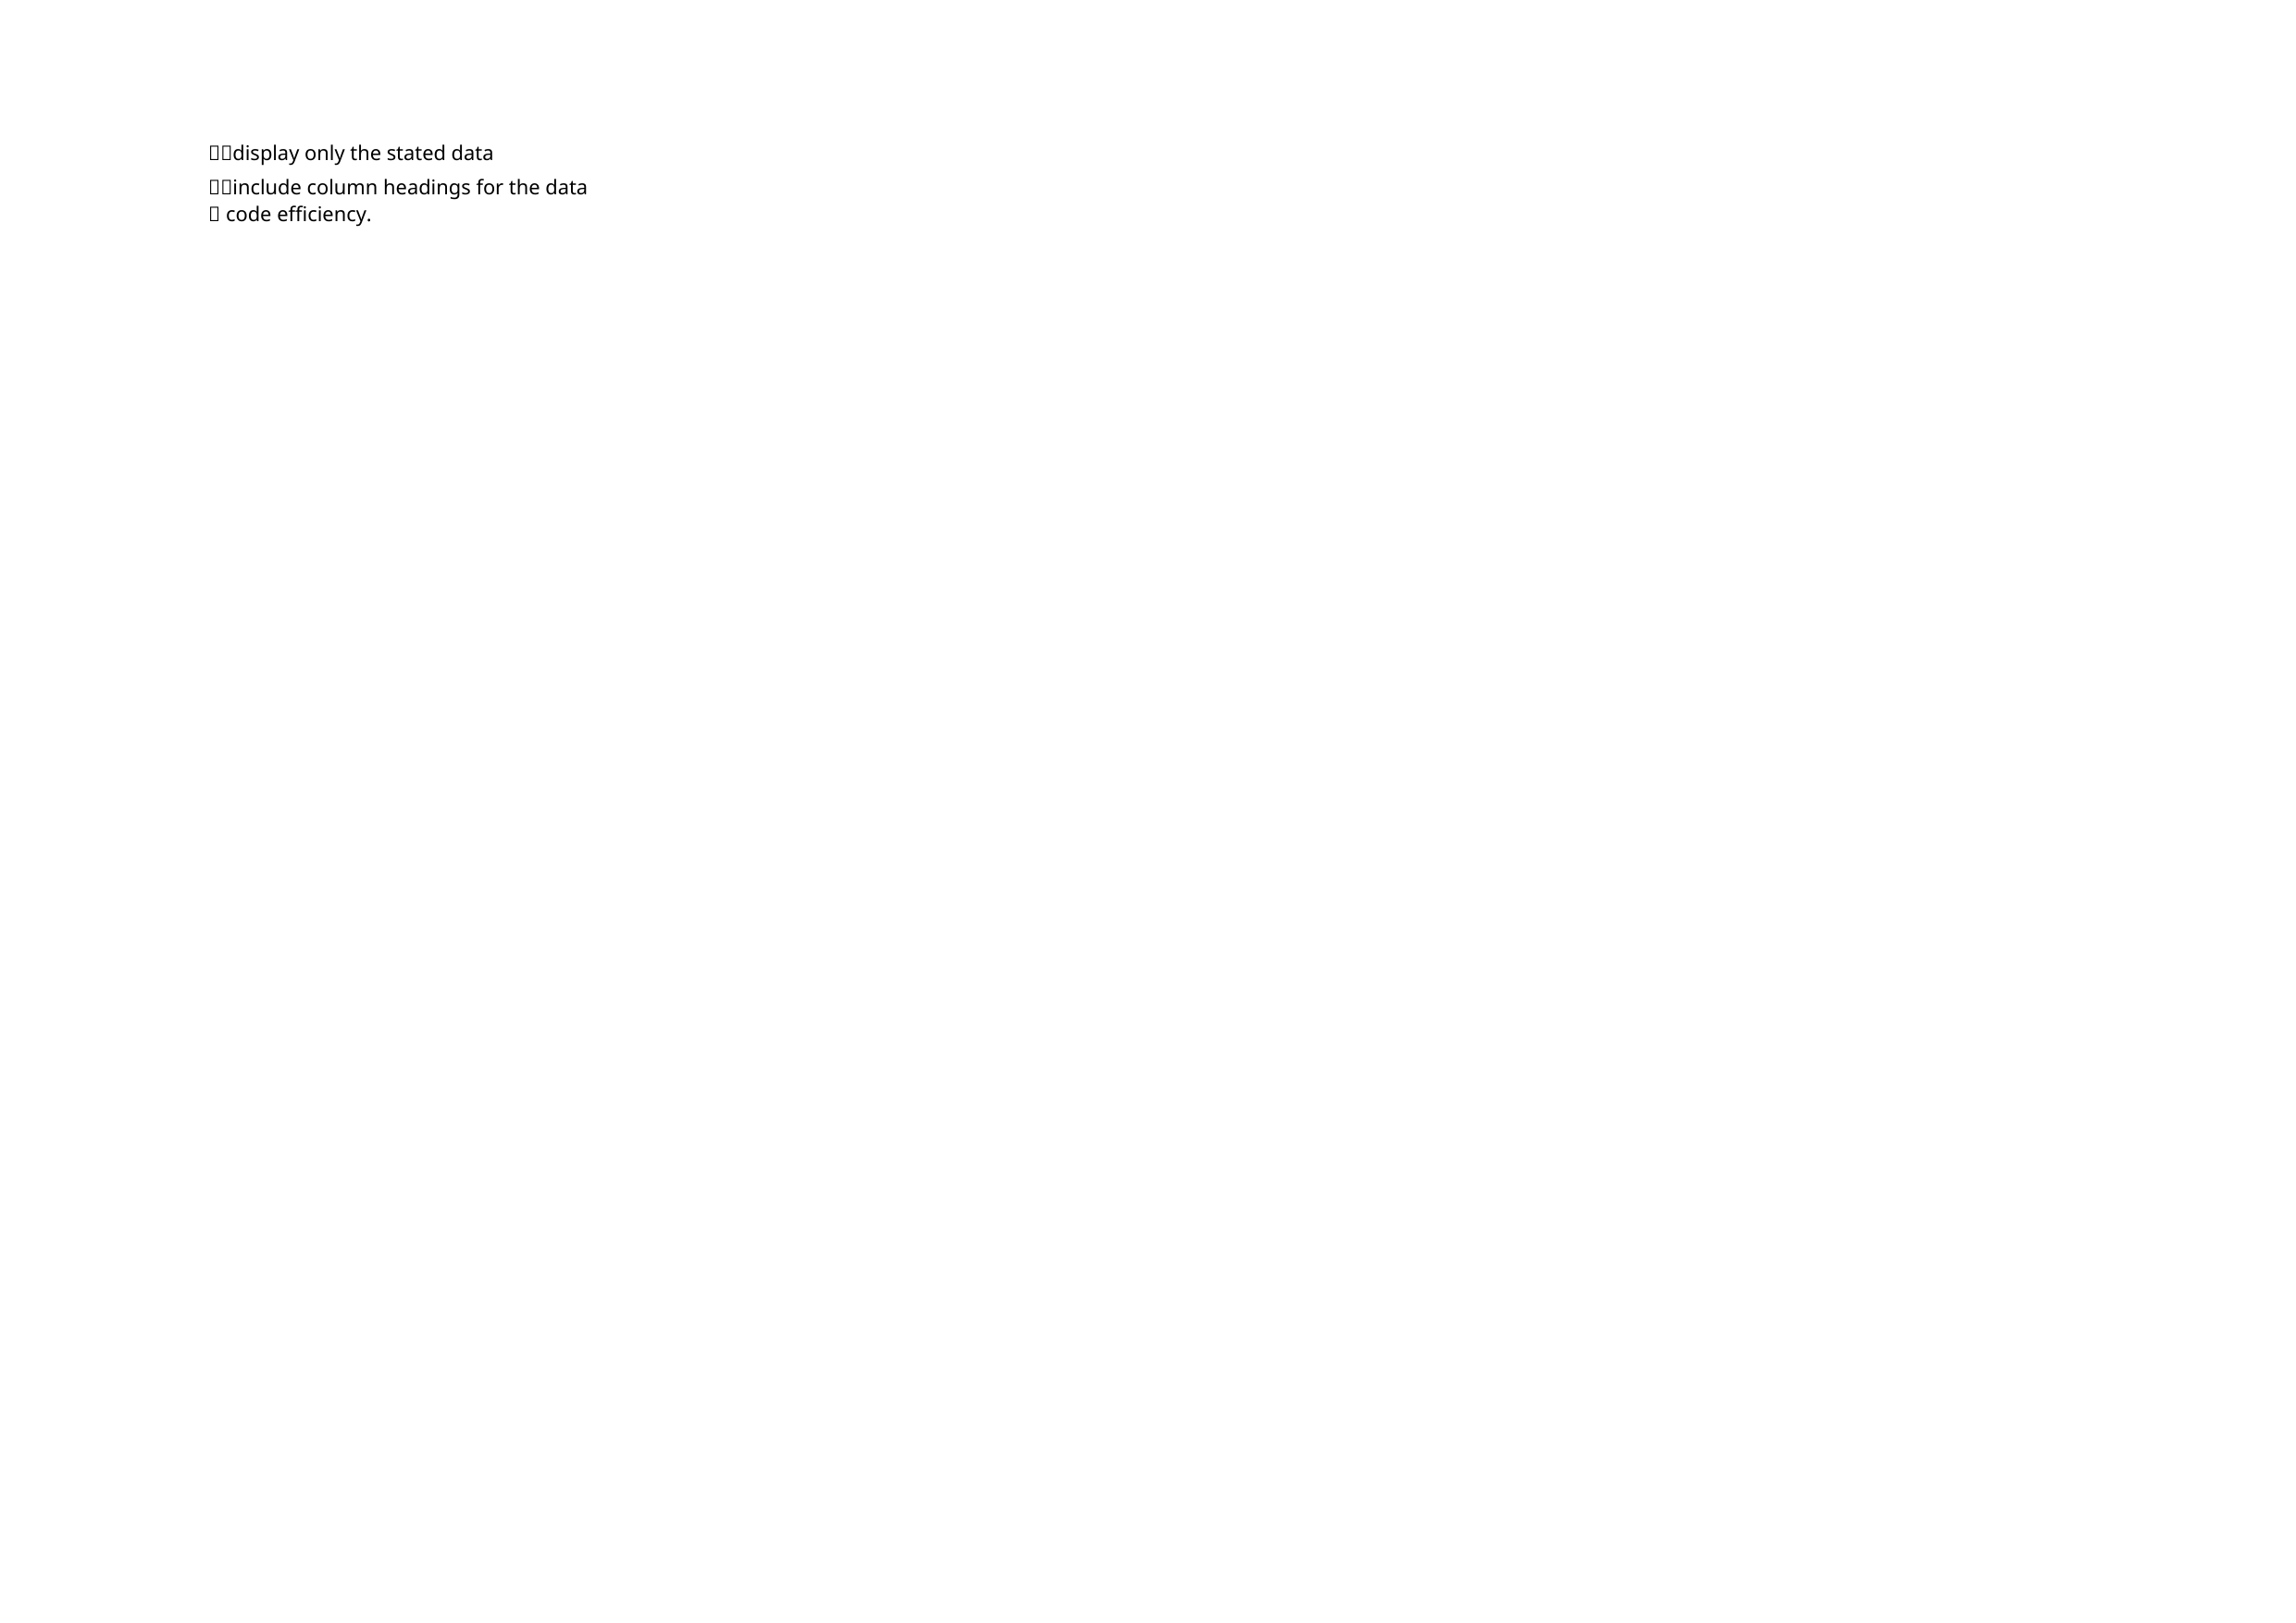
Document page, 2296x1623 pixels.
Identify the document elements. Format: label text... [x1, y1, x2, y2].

text  code efficiency. [139, 200, 1113, 228]
text display only the stated data [139, 139, 1113, 167]
text include column headings for the data [139, 173, 1113, 200]
